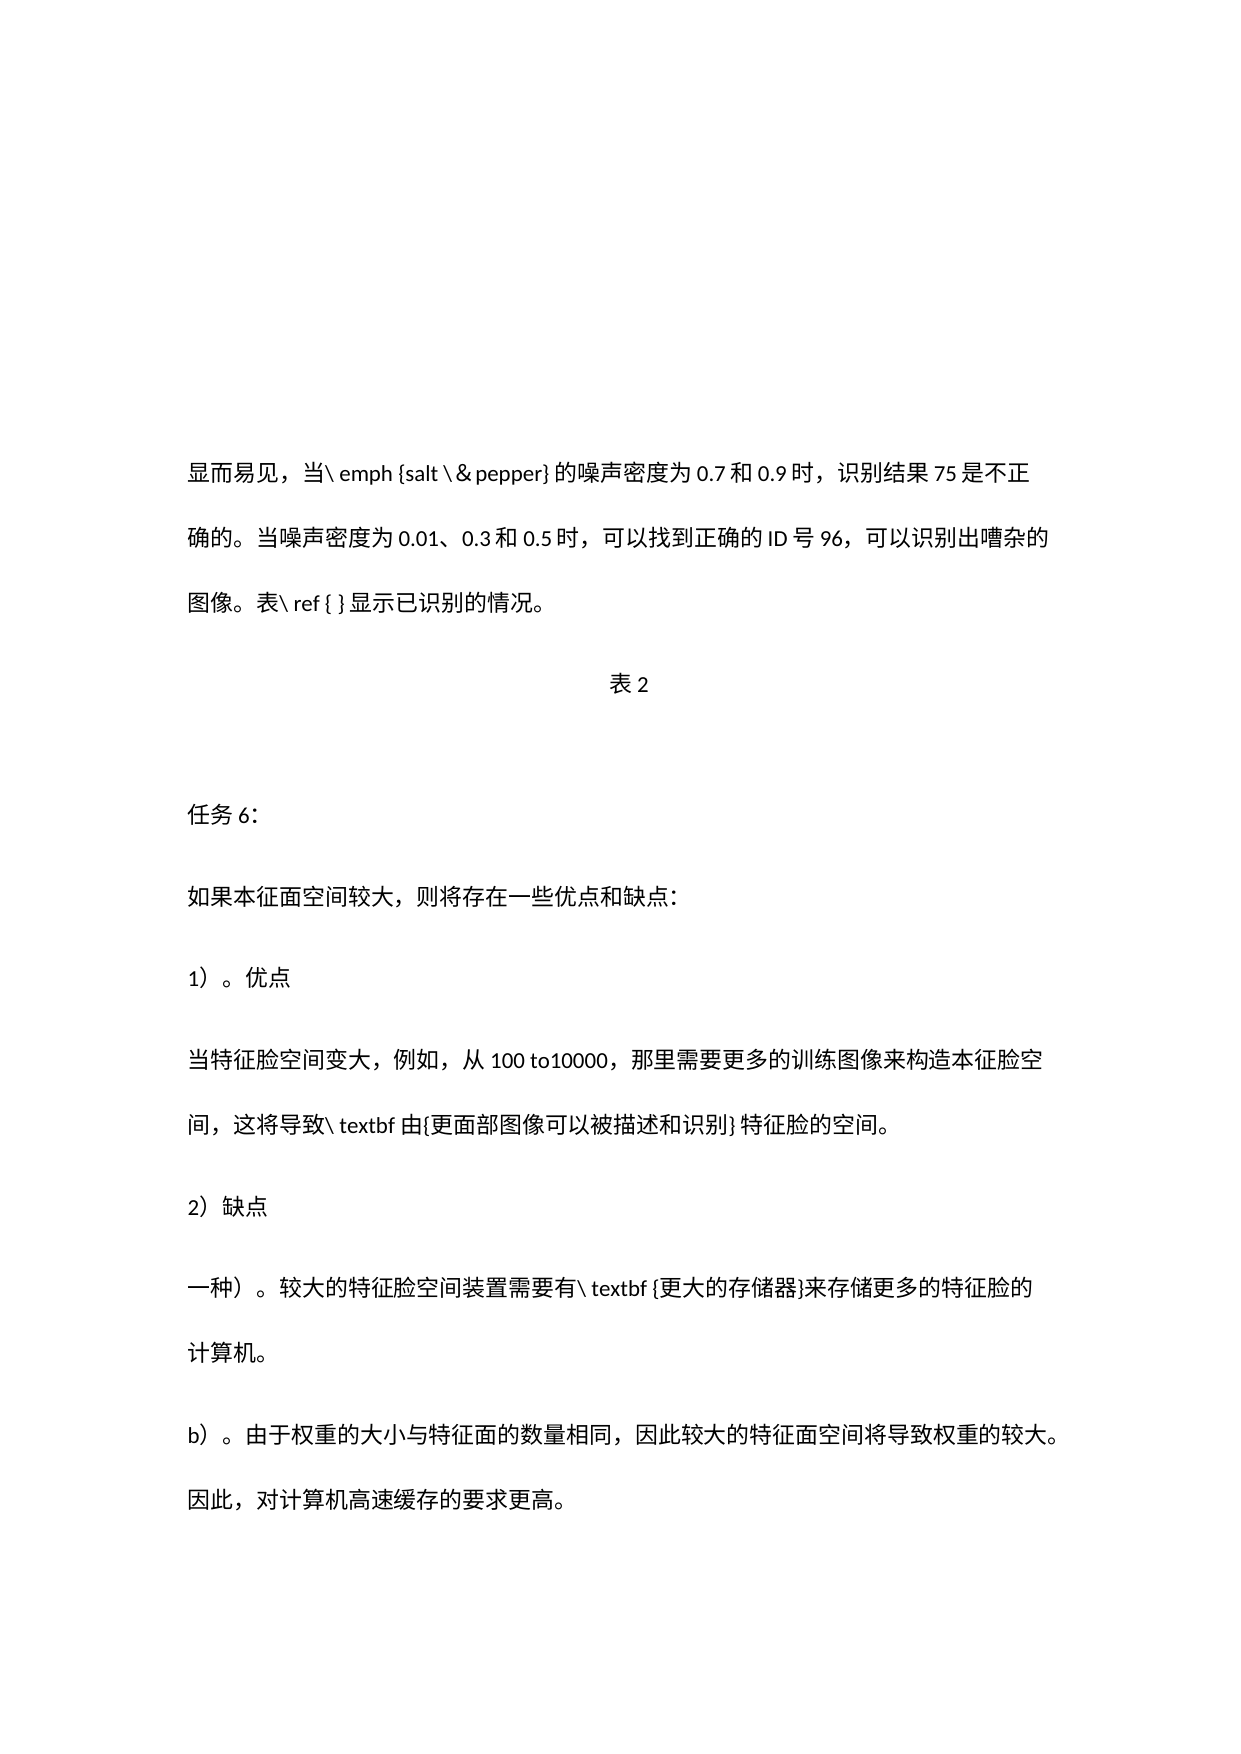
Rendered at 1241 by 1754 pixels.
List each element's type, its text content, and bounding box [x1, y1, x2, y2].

text 如果本征面空间较大，则将存在一些优点和缺点： [187, 863, 1053, 928]
text 1）。优点 [187, 944, 1053, 1009]
text 2）缺点 [187, 1173, 1053, 1238]
text b）。由于权重的大小与特征面的数量相同，因此较大的特征面空间将导致权重的较大。因此，对计算机高速缓存的要求更高。 [187, 1401, 1053, 1531]
text 一种）。较大的特征脸空间装置需要有\ textbf {更大的存储器}来存储更多的特征脸的计算机。 [187, 1254, 1053, 1384]
text 显而易见，当\ emph {salt \＆pepper} 的噪声密度为0.7和0.9时，识别结果75是不正确的。当噪声密度为0.01、0.3和0.5时，可以找到正确的ID号96，可以识别出嘈杂的图像。表\ ref { } 显示已识别的情况。 [187, 439, 1053, 634]
text 表2 [187, 650, 1053, 715]
text 当特征脸空间变大，例如，从100 to10000，那里需要更多的训练图像来构造本征脸空间，这将导致\ textbf 由{更面部图像可以被描述和识别} 特征脸的空间。 [187, 1026, 1053, 1156]
text 任务6： [187, 781, 1053, 846]
